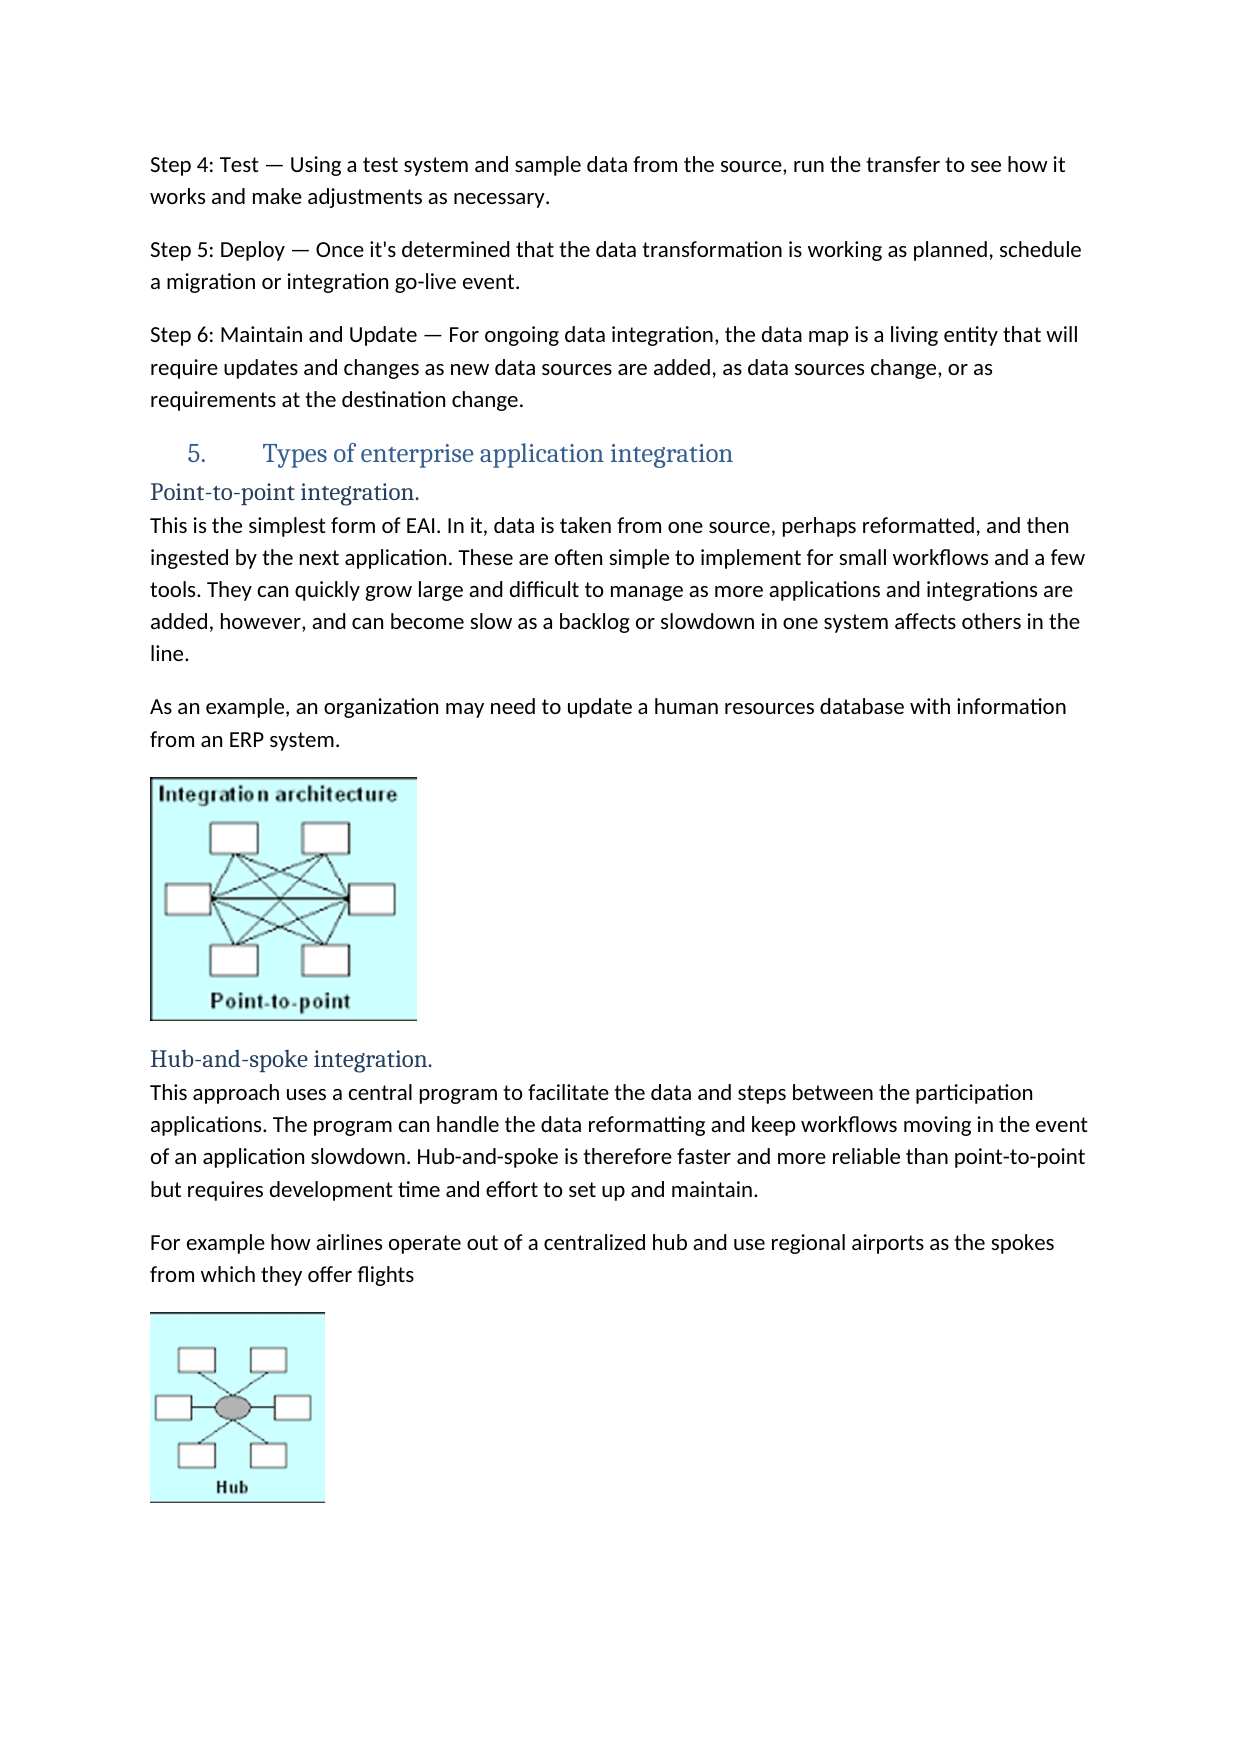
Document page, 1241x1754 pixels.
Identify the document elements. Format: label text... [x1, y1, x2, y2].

text Step 4: Test — Using a test system and sample data from the source, run the transfer to see how it works and make adjustments as necessary. [150, 150, 1090, 210]
subtitle Point-to-point integration. [150, 478, 1090, 506]
text This approach uses a central program to facilitate the data and steps between the participation applications. The program can handle the data reformatting and keep workflows moving in the event of an application slowdown. Hub-and-spoke is therefore faster and more reliable than point-to-point but requires development time and effort to set up and maintain. [150, 1078, 1090, 1203]
subtitle Hub-and-spoke integration. [150, 1045, 1090, 1074]
picture [150, 1312, 325, 1503]
picture [150, 777, 418, 1021]
text Step 6: Maintain and Update — For ongoing data integration, the data map is a living entity that will require updates and changes as new data sources are added, as data sources change, or as requirements at the destination change. [150, 320, 1090, 413]
text This is the simplest form of EAI. In it, data is taken from one source, perhaps reformatted, and then ingested by the next application. These are often simple to implement for small workflows and a few tools. They can quickly grow large and difficult to manage as more applications and integrations are added, however, and can become slow as a backlog or slowdown in one system affects others in the line. [150, 511, 1090, 667]
text For example how airlines operate out of a centralized hub and use regional airports as the spokes from which they offer flights [150, 1228, 1090, 1288]
subtitle Types of enterprise application integration [187, 438, 1090, 469]
text As an example, an organization may need to update a human resources database with information from an ERP system. [150, 692, 1090, 753]
text Step 5: Deploy — Once it's determined that the data transformation is working as planned, schedule a migration or integration go-live event. [150, 235, 1090, 295]
